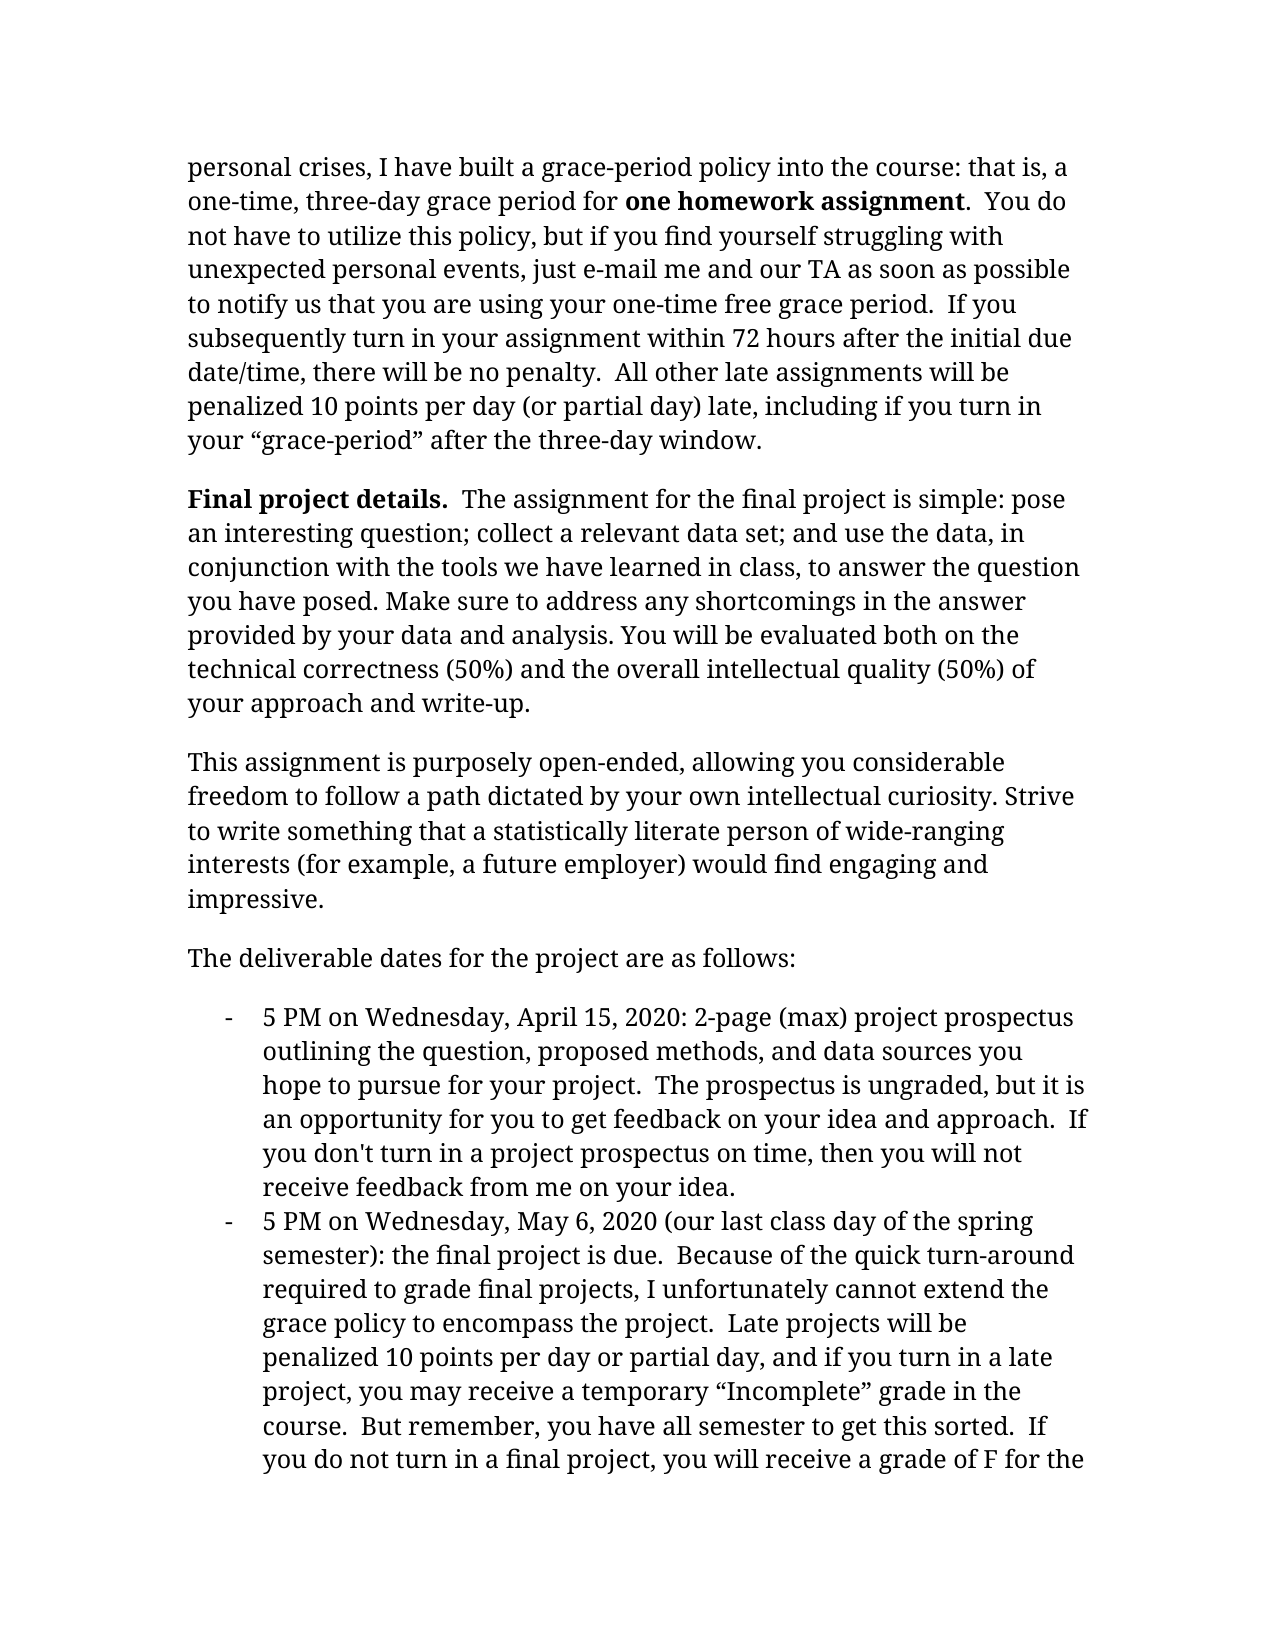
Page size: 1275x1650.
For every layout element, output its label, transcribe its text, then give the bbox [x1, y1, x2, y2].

text Final project details. The assignment for the final project is simple: pose an interesting question; collect a relevant data set; and use the data, in conjunction with the tools we have learned in class, to answer the question you have posed. Make sure to address any shortcomings in the answer provided by your data and analysis. You will be evaluated both on the technical correctness (50%) and the overall intellectual quality (50%) of your approach and write-up. [187, 482, 1087, 720]
list 5 PM on Wednesday, April 15, 2020: 2-page (max) project prospectus outlining the question, proposed methods, and data sources you hope to pursue for your project. The prospectus is ungraded, but it is an opportunity for you to get feedback on your idea and approach. If you don't turn in a project prospectus on time, then you will not receive feedback from me on your idea. [225, 999, 1087, 1204]
text The deliverable dates for the project are as follows: [187, 940, 1087, 974]
text This assignment is purposely open-ended, allowing you considerable freedom to follow a path dictated by your own intellectual curiosity. Strive to write something that a statistically literate person of wide-ranging interests (for example, a future employer) would find engaging and impressive. [187, 745, 1087, 915]
